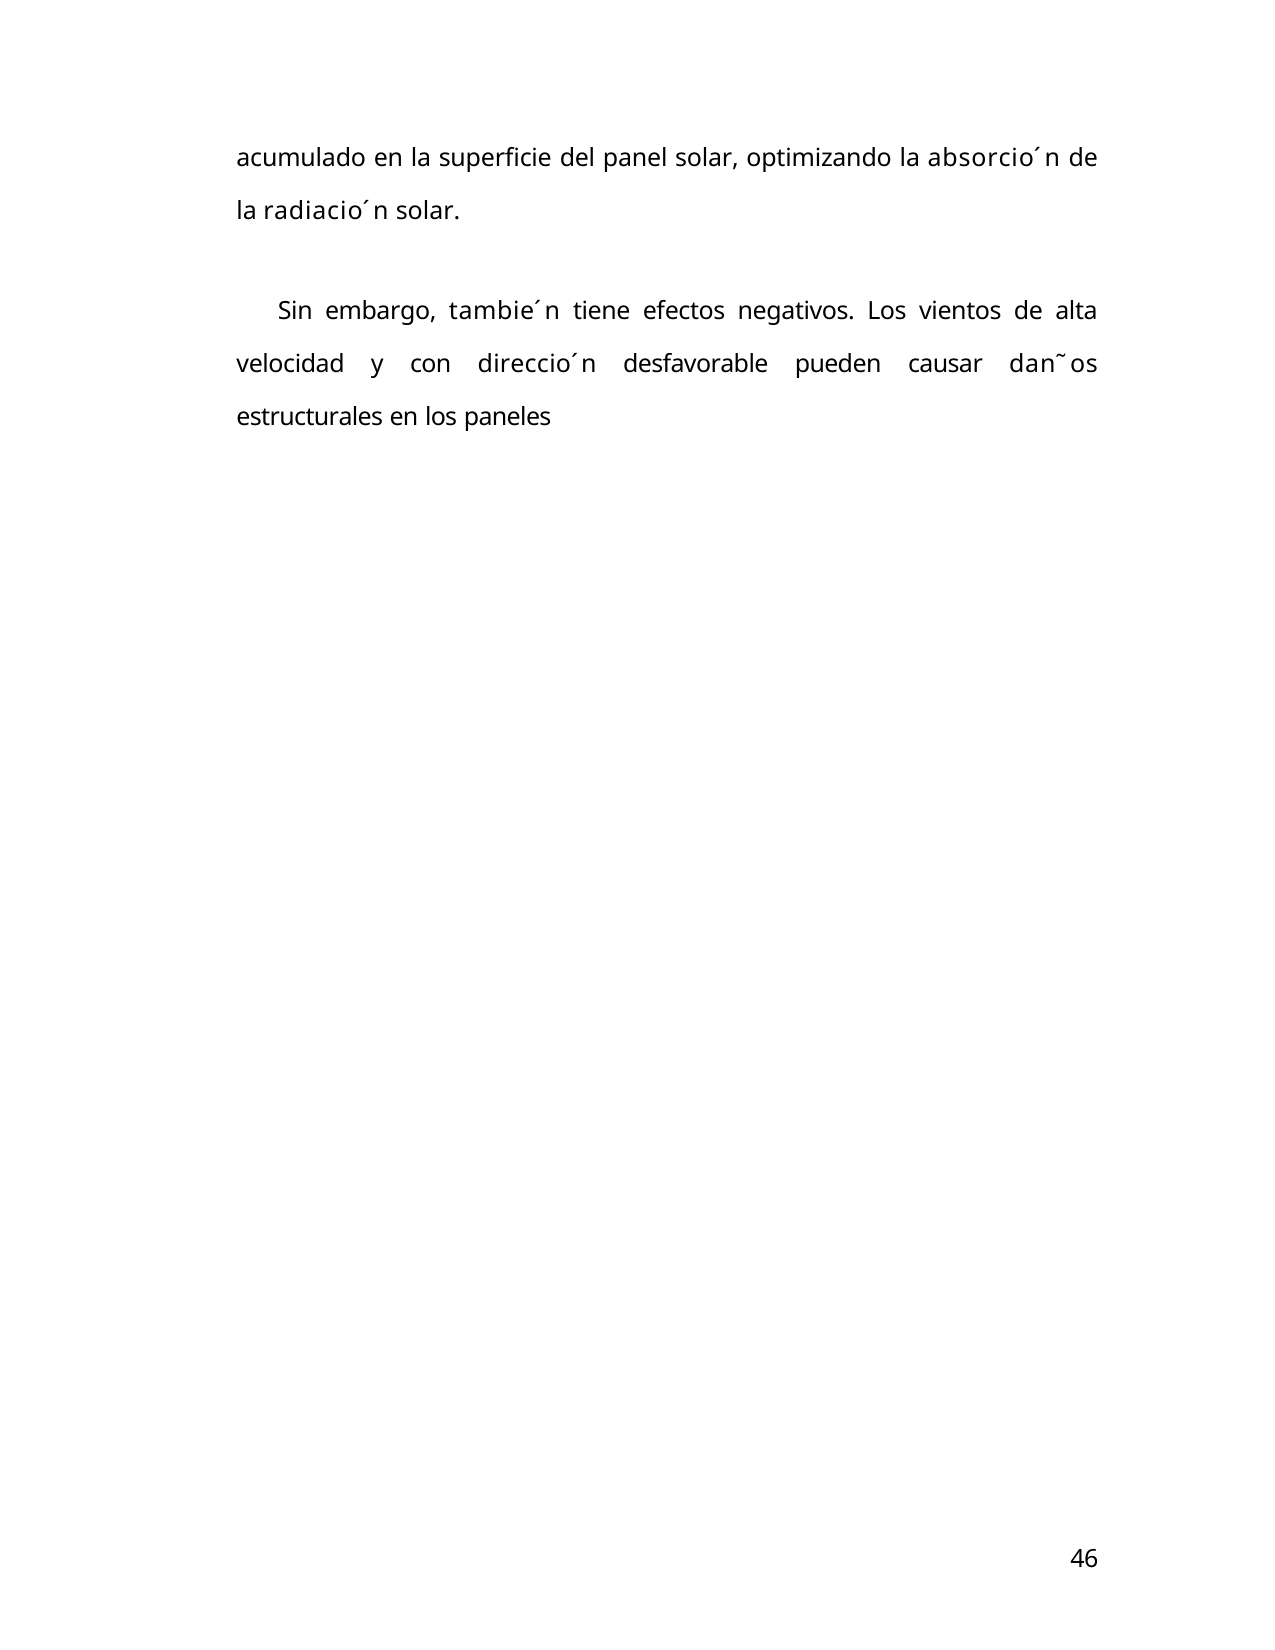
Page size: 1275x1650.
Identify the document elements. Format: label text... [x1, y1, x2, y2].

text Sin embargo, tambie´n tiene efectos negativos. Los vientos de alta velocidad y con direccio´n desfavorable pueden causar dan˜os estructurales en los paneles [236, 293, 1098, 433]
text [236, 139, 1098, 227]
